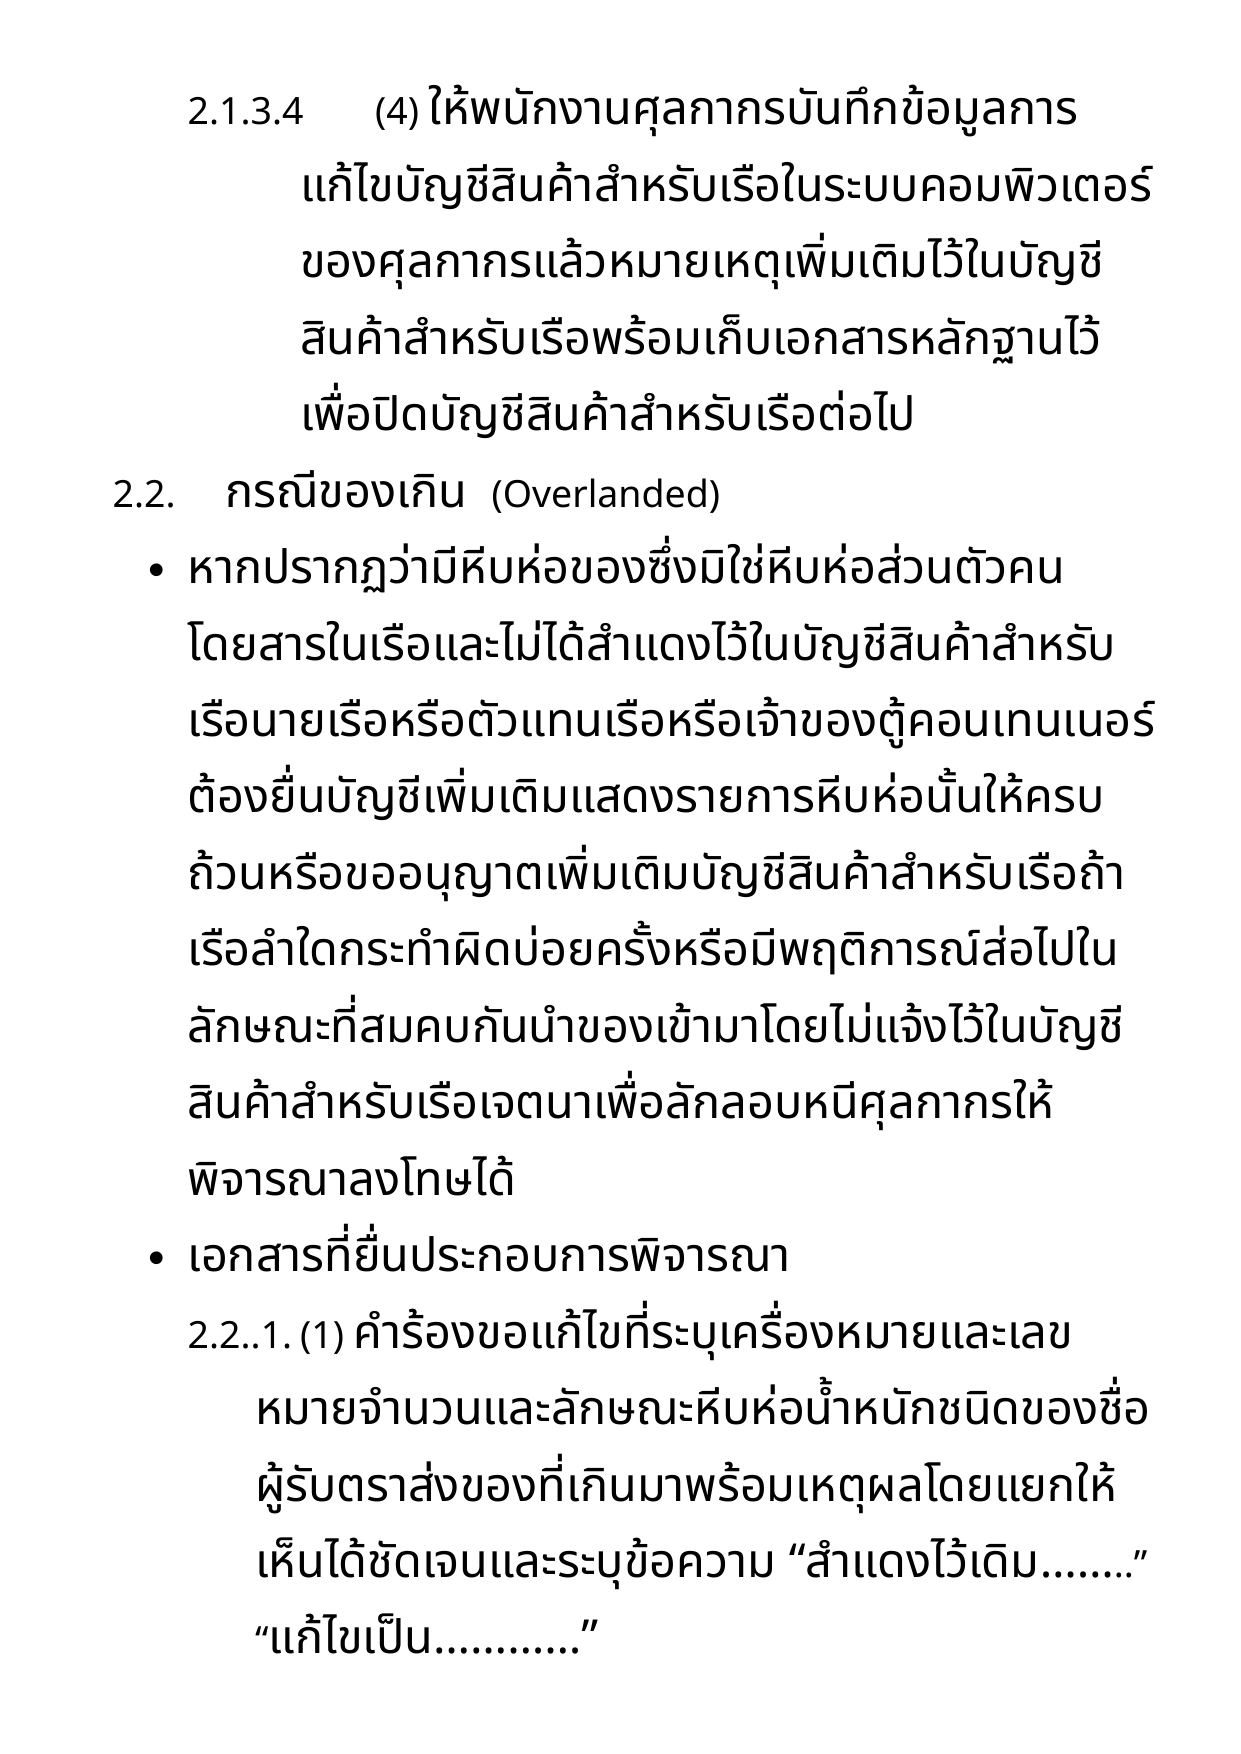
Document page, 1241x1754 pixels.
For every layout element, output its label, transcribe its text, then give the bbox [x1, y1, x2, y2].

list (1) คำร้องขอแก้ไขที่ระบุเครื่องหมายและเลขหมายจำนวนและลักษณะหีบห่อน้ำหนักชนิดของชื่อผู้รับตราส่งของที่เกินมาพร้อมเหตุผลโดยแยกให้เห็นได้ชัดเจนและระบุข้อความ “สำแดงไว้เดิม……..” “แก้ไขเป็น…………” [187, 1298, 1165, 1675]
list กรณีของเกิน (Overlanded) [112, 457, 1165, 528]
list หากปรากฏว่ามีหีบห่อของซึ่งมิใช่หีบห่อส่วนตัวคนโดยสารในเรือและไม่ได้สำแดงไว้ในบัญชีสินค้าสำหรับเรือนายเรือหรือตัวแทนเรือหรือเจ้าของตู้คอนเทนเนอร์ต้องยื่นบัญชีเพิ่มเติมแสดงรายการหีบห่อนั้นให้ครบถ้วนหรือขออนุญาตเพิ่มเติมบัญชีสินค้าสำหรับเรือถ้าเรือลำใดกระทำผิดบ่อยครั้งหรือมีพฤติการณ์ส่อไปในลักษณะที่สมคบกันนำของเข้ามาโดยไม่แจ้งไว้ในบัญชีสินค้าสำหรับเรือเจตนาเพื่อลักลอบหนีศุลกากรให้พิจารณาลงโทษได้ [150, 534, 1165, 1216]
list (4) ให้พนักงานศุลกากรบันทึกข้อมูลการแก้ไขบัญชีสินค้าสำหรับเรือในระบบคอมพิวเตอร์ของศุลกากรแล้วหมายเหตุเพิ่มเติมไว้ในบัญชีสินค้าสำหรับเรือพร้อมเก็บเอกสารหลักฐานไว้เพื่อปิดบัญชีสินค้าสำหรับเรือต่อไป [187, 75, 1165, 452]
list เอกสารที่ยื่นประกอบการพิจารณา [150, 1222, 1165, 1293]
